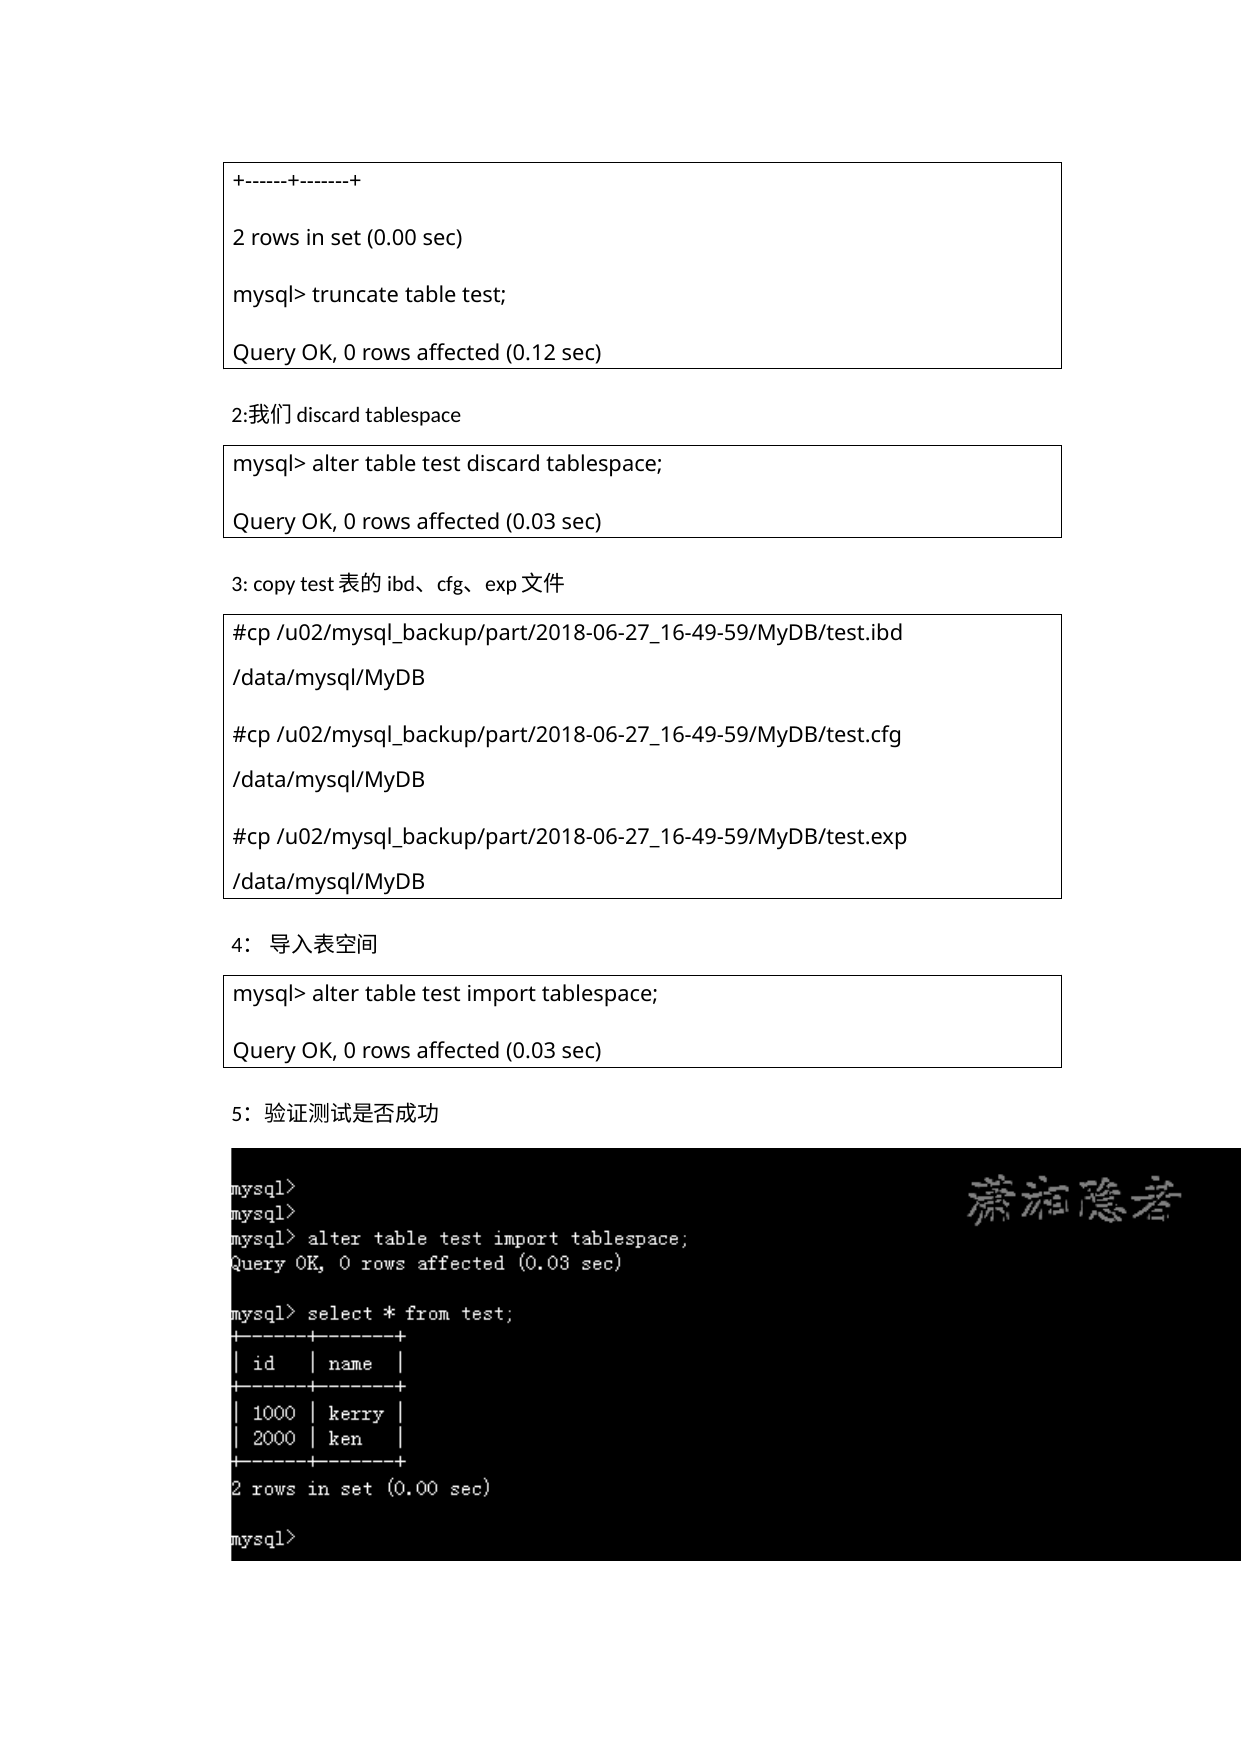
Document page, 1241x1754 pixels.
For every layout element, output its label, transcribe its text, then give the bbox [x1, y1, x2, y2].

picture [231, 1148, 1241, 1561]
text #cp /u02/mysql_backup/part/2018-06-27_16-49-59/MyDB/test.exp /data/mysql/MyDB [224, 818, 1061, 898]
text 2:我们discard tablespace [187, 397, 1053, 429]
text Query OK, 0 rows affected (0.03 sec) [224, 1032, 1061, 1067]
text 3: copy test表的ibd、cfg、exp文件 [187, 566, 1053, 598]
text 5：验证测试是否成功 [187, 1095, 1053, 1128]
text Query OK, 0 rows affected (0.03 sec) [224, 502, 1061, 537]
text #cp /u02/mysql_backup/part/2018-06-27_16-49-59/MyDB/test.ibd /data/mysql/MyDB [224, 615, 1061, 692]
text +------+-------+ [224, 163, 1061, 195]
text mysql> alter table test discard tablespace; [224, 446, 1061, 478]
text mysql> truncate table test; [224, 276, 1061, 309]
text #cp /u02/mysql_backup/part/2018-06-27_16-49-59/MyDB/test.cfg /data/mysql/MyDB [224, 716, 1061, 794]
text mysql> alter table test import tablespace; [224, 976, 1061, 1007]
text 4： 导入表空间 [187, 926, 1053, 959]
text 2 rows in set (0.00 sec) [224, 219, 1061, 252]
text Query OK, 0 rows affected (0.12 sec) [224, 333, 1061, 368]
